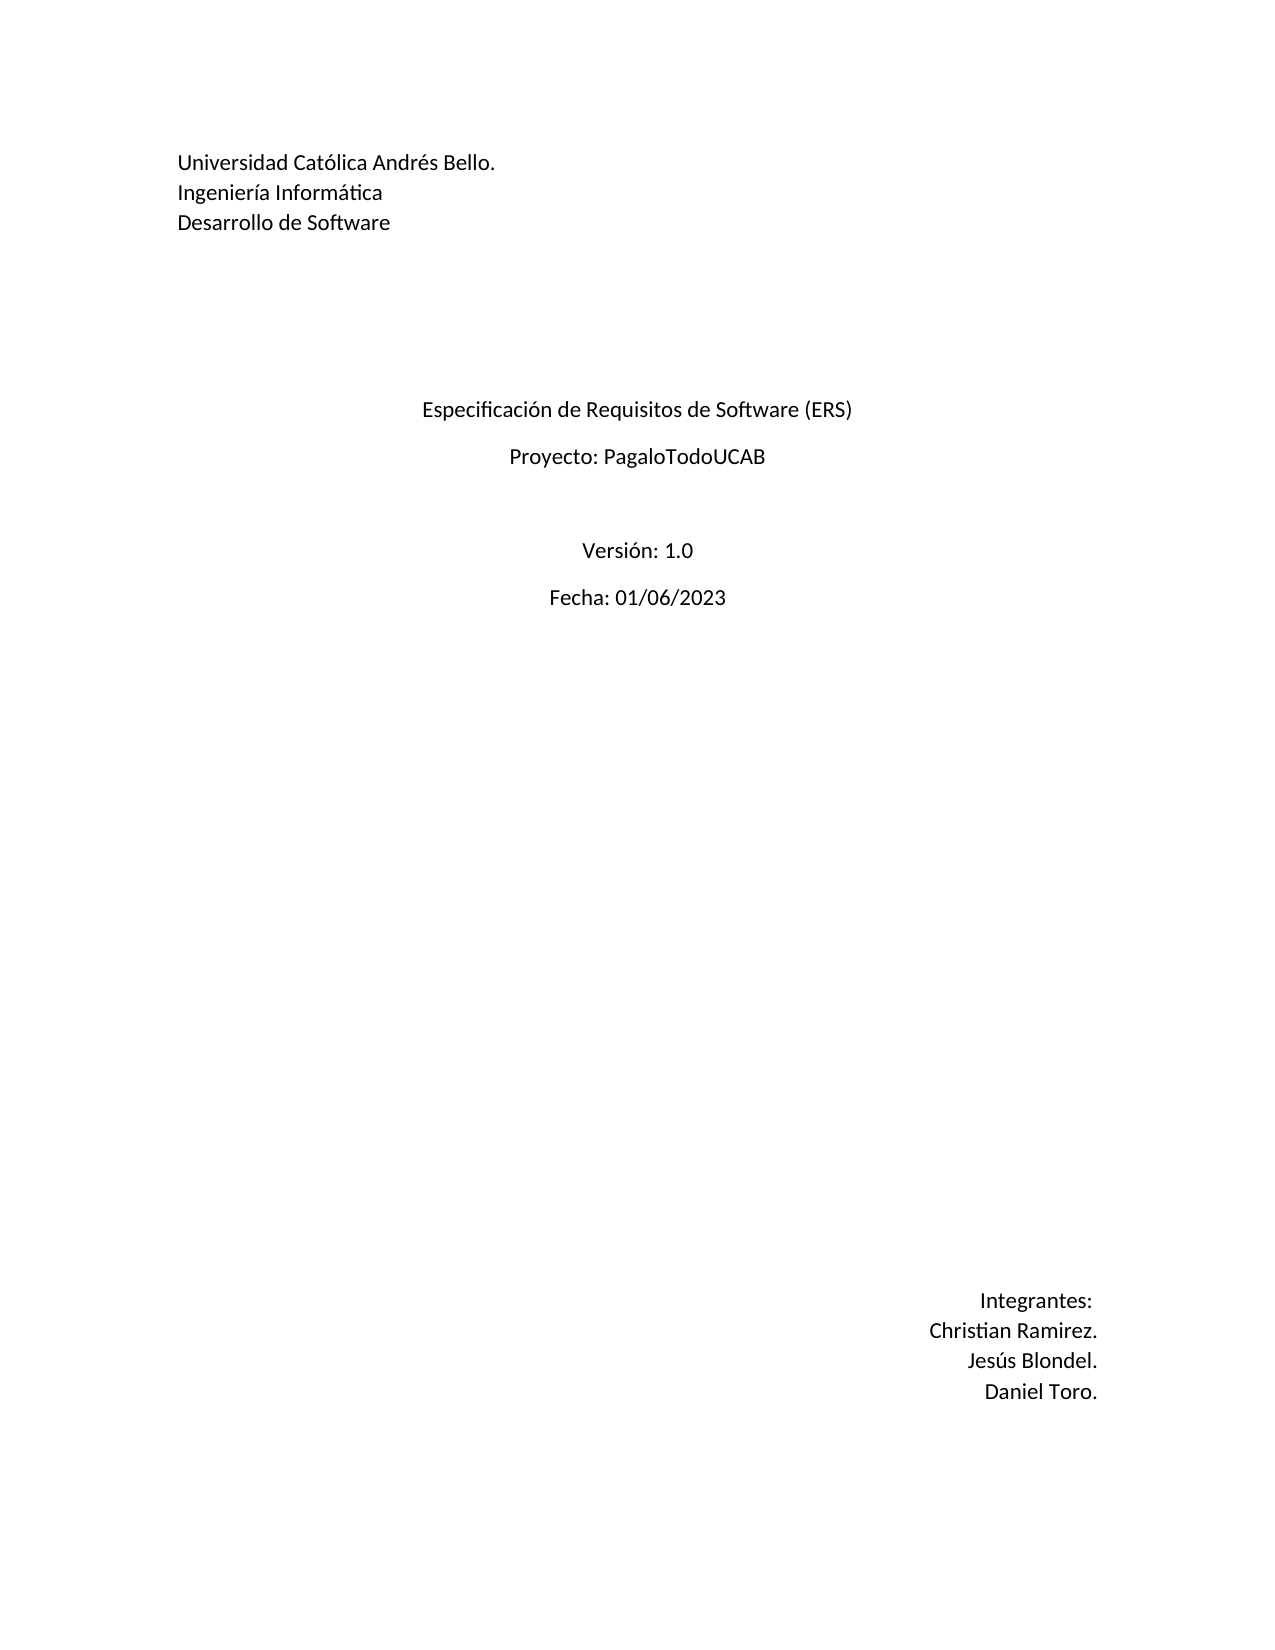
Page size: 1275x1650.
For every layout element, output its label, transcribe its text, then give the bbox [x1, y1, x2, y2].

text Universidad Católica Andrés Bello. Ingeniería Informática Desarrollo de Software [177, 148, 1098, 236]
text Versión: 1.0 [177, 536, 1098, 564]
text Proyecto: PagaloTodoUCAB [177, 442, 1098, 470]
text Especificación de Requisitos de Software (ERS) [177, 396, 1098, 423]
text Fecha: 01/06/2023 [177, 583, 1098, 611]
text Integrantes: Christian Ramirez. Jesús Blondel. Daniel Toro. [177, 1286, 1098, 1405]
